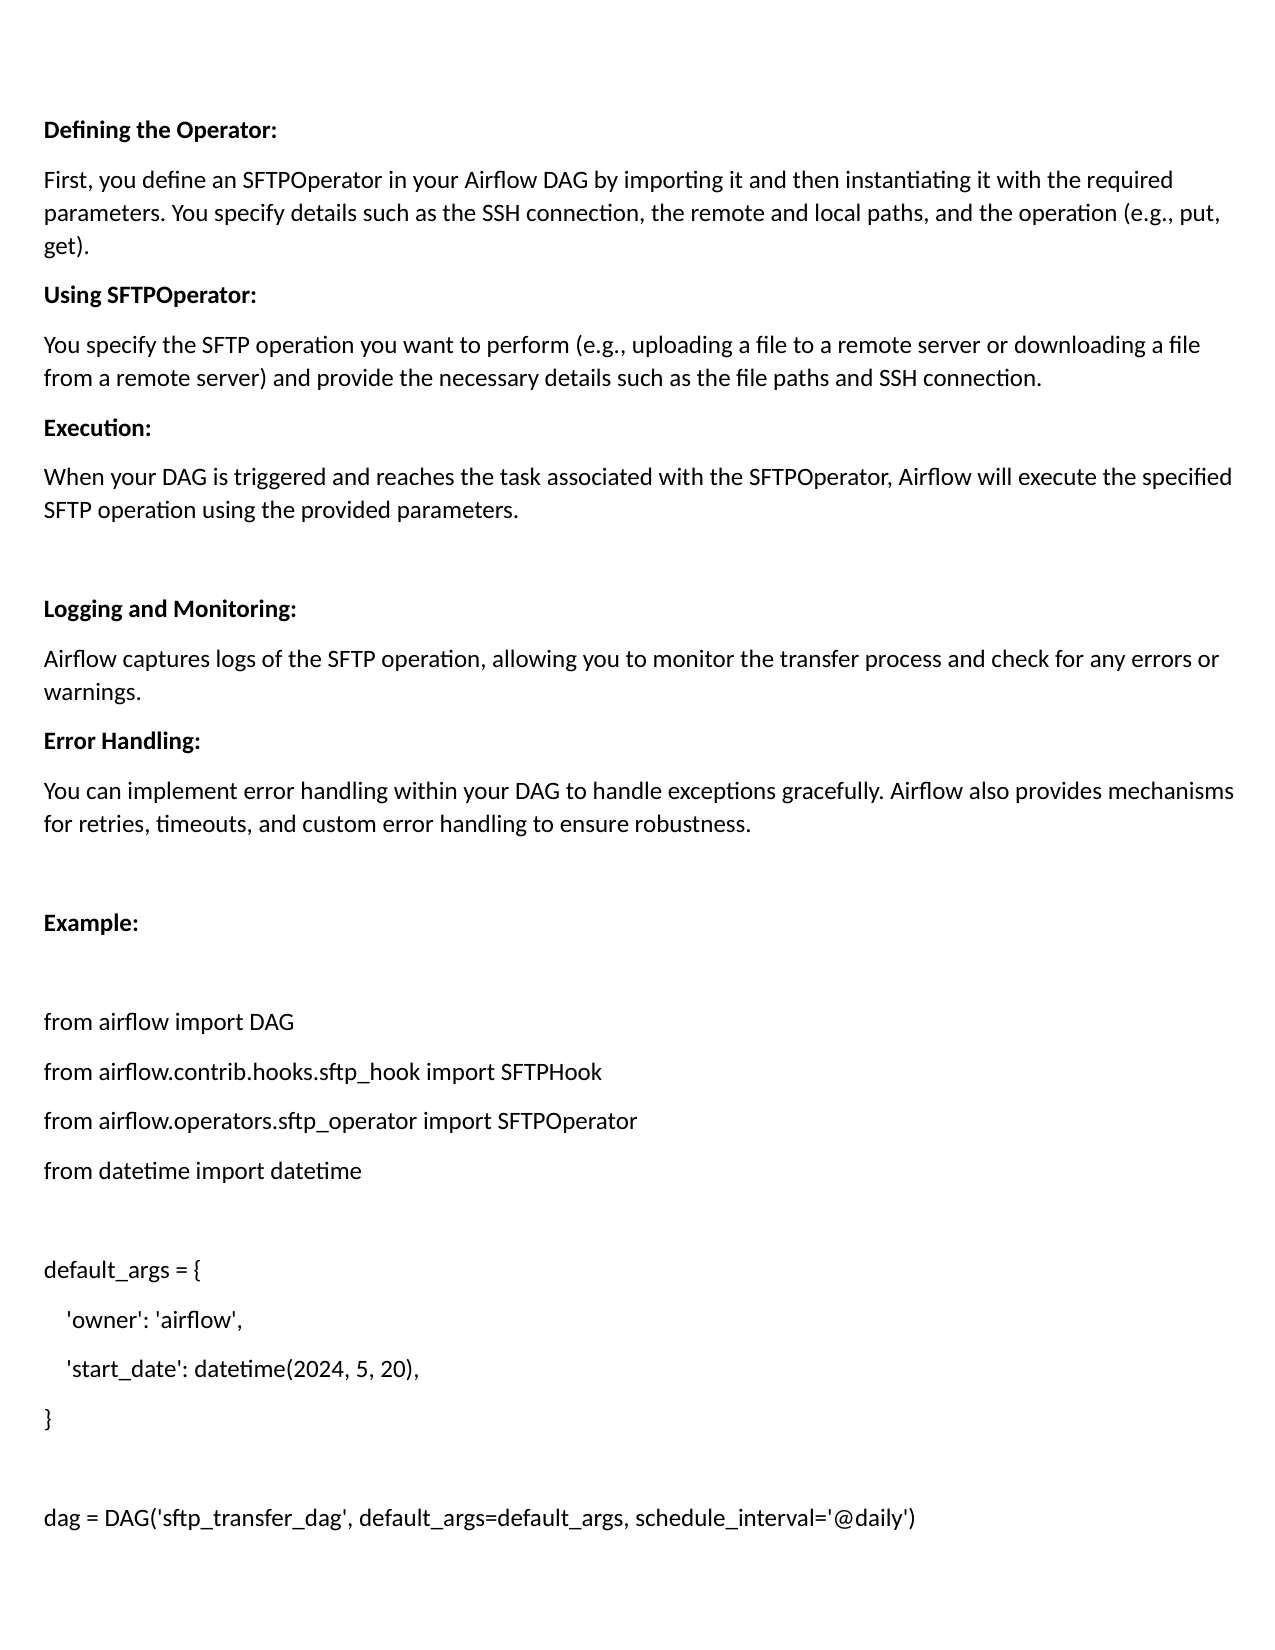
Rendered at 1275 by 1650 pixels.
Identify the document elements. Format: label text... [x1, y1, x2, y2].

text 'start_date': datetime(2024, 5, 20), [44, 1353, 1244, 1384]
text dag = DAG('sftp_transfer_dag', default_args=default_args, schedule_interval='@daily') [44, 1502, 1244, 1533]
text Airflow captures logs of the SFTP operation, allowing you to monitor the transfer process and check for any errors or warnings. [44, 643, 1244, 706]
text from airflow import DAG [44, 1006, 1244, 1037]
text default_args = { [44, 1254, 1244, 1285]
text 'owner': 'airflow', [44, 1304, 1244, 1334]
text Logging and Monitoring: [44, 593, 1244, 624]
text Using SFTPOperator: [44, 279, 1244, 310]
text } [44, 1403, 1244, 1433]
text First, you define an SFTPOperator in your Airflow DAG by importing it and then instantiating it with the required parameters. You specify details such as the SSH connection, the remote and local paths, and the operation (e.g., put, get). [44, 164, 1244, 261]
text from airflow.contrib.hooks.sftp_hook import SFTPHook [44, 1056, 1244, 1086]
text You specify the SFTP operation you want to perform (e.g., uploading a file to a remote server or downloading a file from a remote server) and provide the necessary details such as the file paths and SSH connection. [44, 329, 1244, 393]
text When your DAG is triggered and reaches the task associated with the SFTPOperator, Airflow will execute the specified SFTP operation using the provided parameters. [44, 461, 1244, 525]
text from datetime import datetime [44, 1155, 1244, 1186]
text Execution: [44, 412, 1244, 442]
text from airflow.operators.sftp_operator import SFTPOperator [44, 1105, 1244, 1136]
text Defining the Operator: [44, 114, 1244, 145]
text You can implement error handling within your DAG to handle exceptions gracefully. Airflow also provides mechanisms for retries, timeouts, and custom error handling to ensure robustness. [44, 775, 1244, 838]
text Error Handling: [44, 725, 1244, 756]
text Example: [44, 907, 1244, 938]
